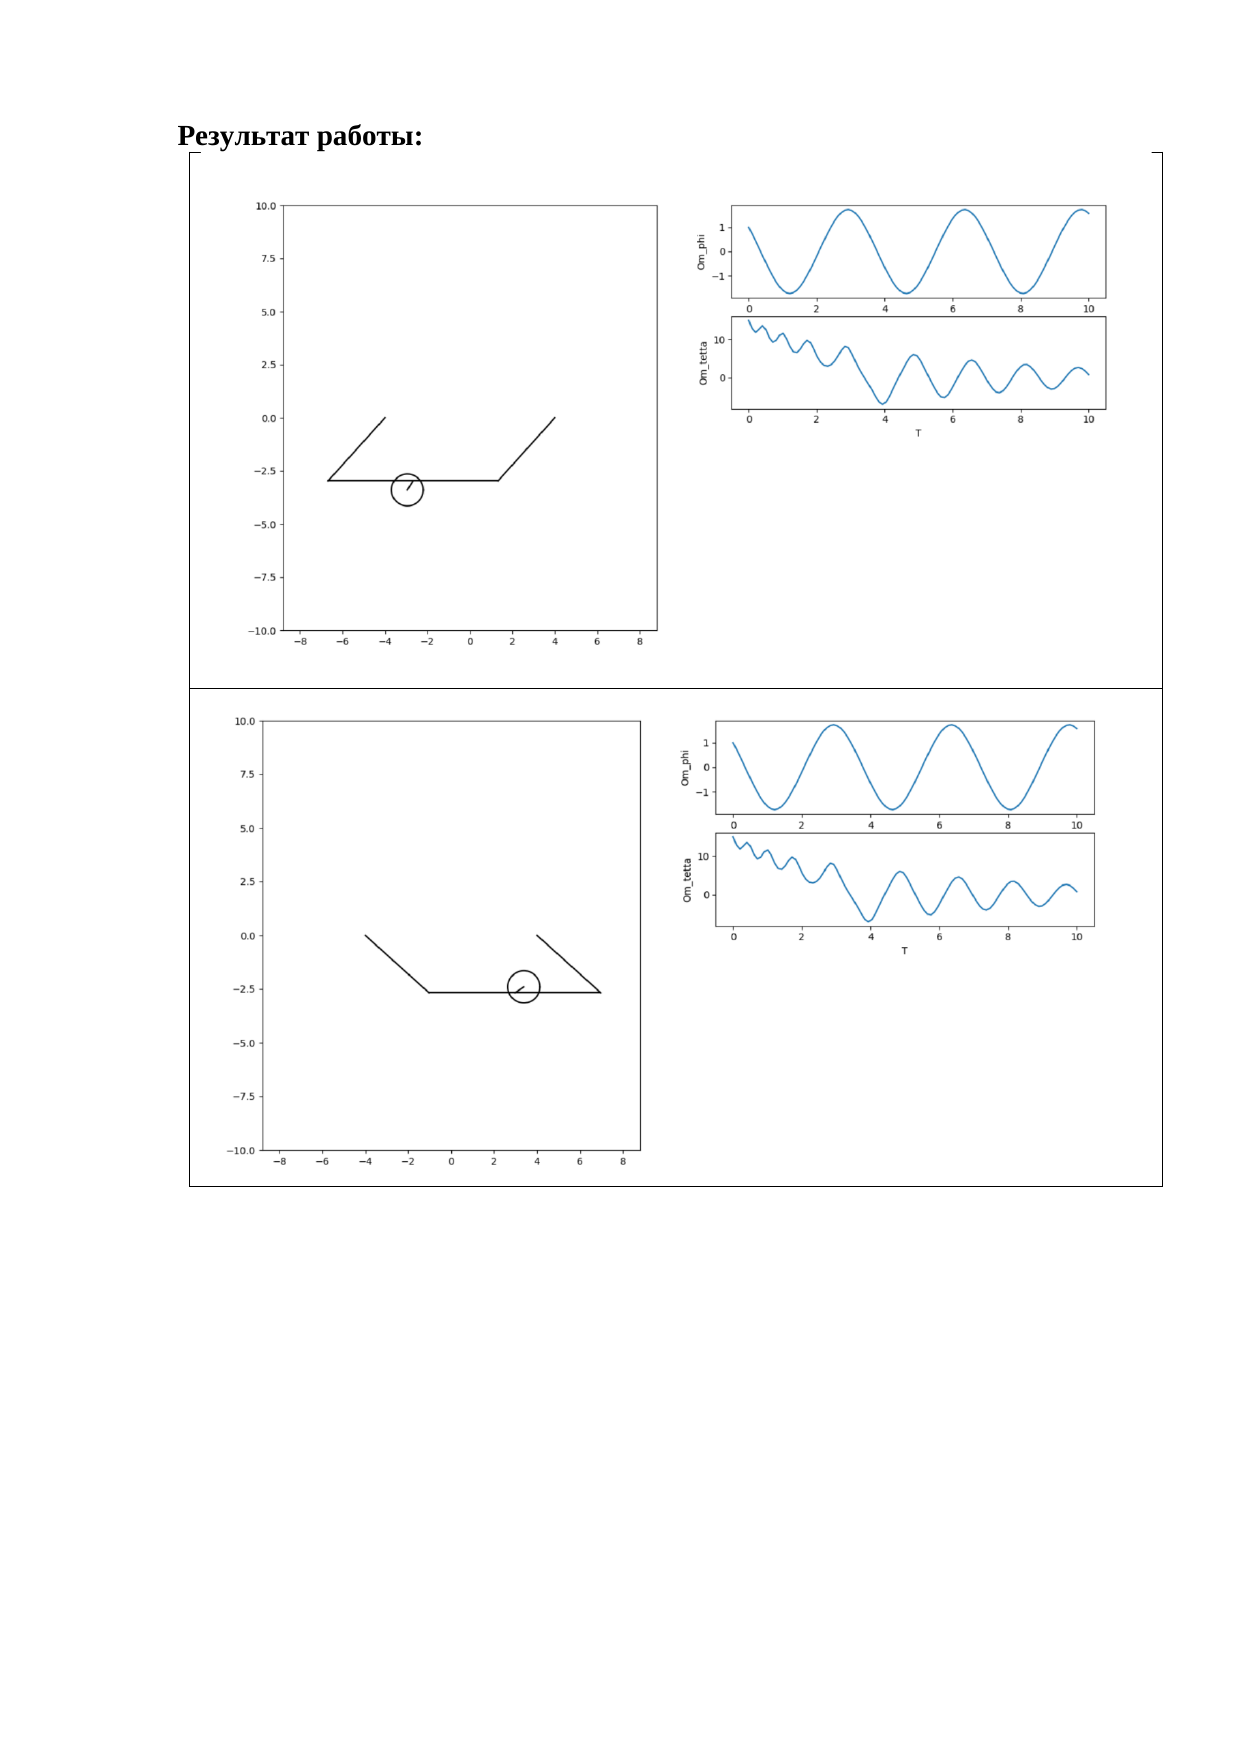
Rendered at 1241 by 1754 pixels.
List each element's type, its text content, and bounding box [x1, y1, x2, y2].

table_header [190, 153, 1162, 688]
table_cell [1152, 689, 1162, 1186]
table_cell [190, 689, 200, 1186]
picture [200, 689, 1152, 1186]
text Результат работы: [177, 118, 1152, 152]
picture [200, 152, 1152, 662]
